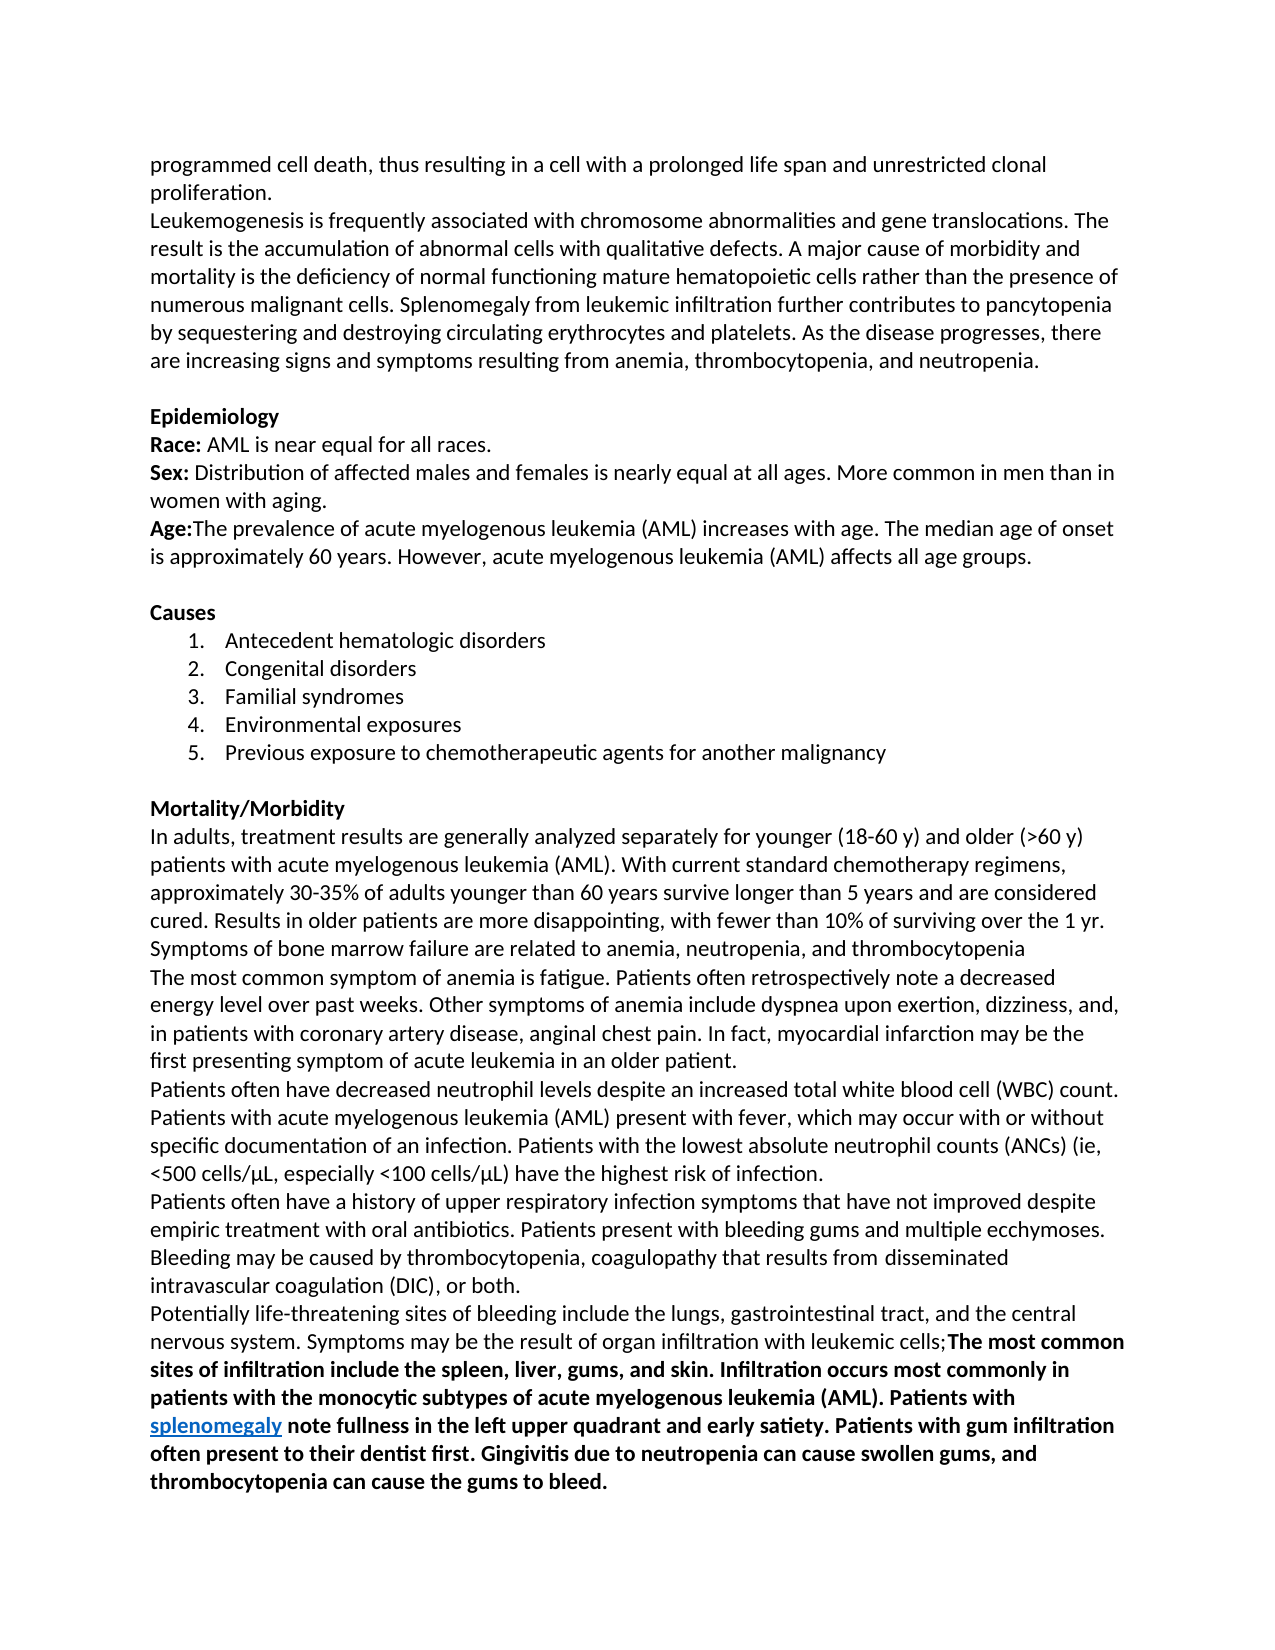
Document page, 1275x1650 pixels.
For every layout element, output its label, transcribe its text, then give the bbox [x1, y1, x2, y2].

text Potentially life-threatening sites of bleeding include the lungs, gastrointestinal tract, and the central nervous system. Symptoms may be the result of organ infiltration with leukemic cells;The most common sites of infiltration include the spleen, liver, gums, and skin. Infiltration occurs most commonly in patients with the monocytic subtypes of acute myelogenous leukemia (AML). Patients with splenomegaly note fullness in the left upper quadrant and early satiety. Patients with gum infiltration often present to their dentist first. Gingivitis due to neutropenia can cause swollen gums, and thrombocytopenia can cause the gums to bleed. [150, 1299, 1125, 1495]
text Patients often have a history of upper respiratory infection symptoms that have not improved despite empiric treatment with oral antibiotics. Patients present with bleeding gums and multiple ecchymoses. Bleeding may be caused by thrombocytopenia, coagulopathy that results from disseminated intravascular coagulation (DIC), or both. [150, 1187, 1125, 1299]
text Patients often have decreased neutrophil levels despite an increased total white blood cell (WBC) count. [150, 1075, 1125, 1103]
text Age:The prevalence of acute myelogenous leukemia (AML) increases with age. The median age of onset is approximately 60 years. However, acute myelogenous leukemia (AML) affects all age groups. [150, 514, 1125, 570]
text Leukemogenesis is frequently associated with chromosome abnormalities and gene translocations. The result is the accumulation of abnormal cells with qualitative defects. A major cause of morbidity and mortality is the deficiency of normal functioning mature hematopoietic cells rather than the presence of numerous malignant cells. Splenomegaly from leukemic infiltration further contributes to pancytopenia by sequestering and destroying circulating erythrocytes and platelets. As the disease progresses, there are increasing signs and symptoms resulting from anemia, thrombocytopenia, and neutropenia. [150, 206, 1125, 374]
text Symptoms of bone marrow failure are related to anemia, neutropenia, and thrombocytopenia [150, 934, 1125, 963]
text Mortality/Morbidity [150, 794, 1125, 822]
list Previous exposure to chemotherapeutic agents for another malignancy [187, 738, 1125, 766]
text Causes [150, 598, 1125, 626]
text Sex: Distribution of affected males and females is nearly equal at all ages. More common in men than in women with aging. [150, 458, 1125, 514]
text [150, 150, 1125, 206]
list Environmental exposures [187, 710, 1125, 738]
text The most common symptom of anemia is fatigue. Patients often retrospectively note a decreased energy level over past weeks. Other symptoms of anemia include dyspnea upon exertion, dizziness, and, in patients with coronary artery disease, anginal chest pain. In fact, myocardial infarction may be the first presenting symptom of acute leukemia in an older patient. [150, 963, 1125, 1075]
text In adults, treatment results are generally analyzed separately for younger (18-60 y) and older (>60 y) patients with acute myelogenous leukemia (AML). With current standard chemotherapy regimens, approximately 30-35% of adults younger than 60 years survive longer than 5 years and are considered cured. Results in older patients are more disappointing, with fewer than 10% of surviving over the 1 yr. [150, 822, 1125, 934]
text Epidemiology [150, 402, 1125, 430]
list Familial syndromes [187, 682, 1125, 710]
text Race: AML is near equal for all races. [150, 430, 1125, 458]
text Patients with acute myelogenous leukemia (AML) present with fever, which may occur with or without specific documentation of an infection. Patients with the lowest absolute neutrophil counts (ANCs) (ie, <500 cells/µL, especially <100 cells/µL) have the highest risk of infection. [150, 1103, 1125, 1187]
list Antecedent hematologic disorders [187, 626, 1125, 654]
list Congenital disorders [187, 654, 1125, 682]
